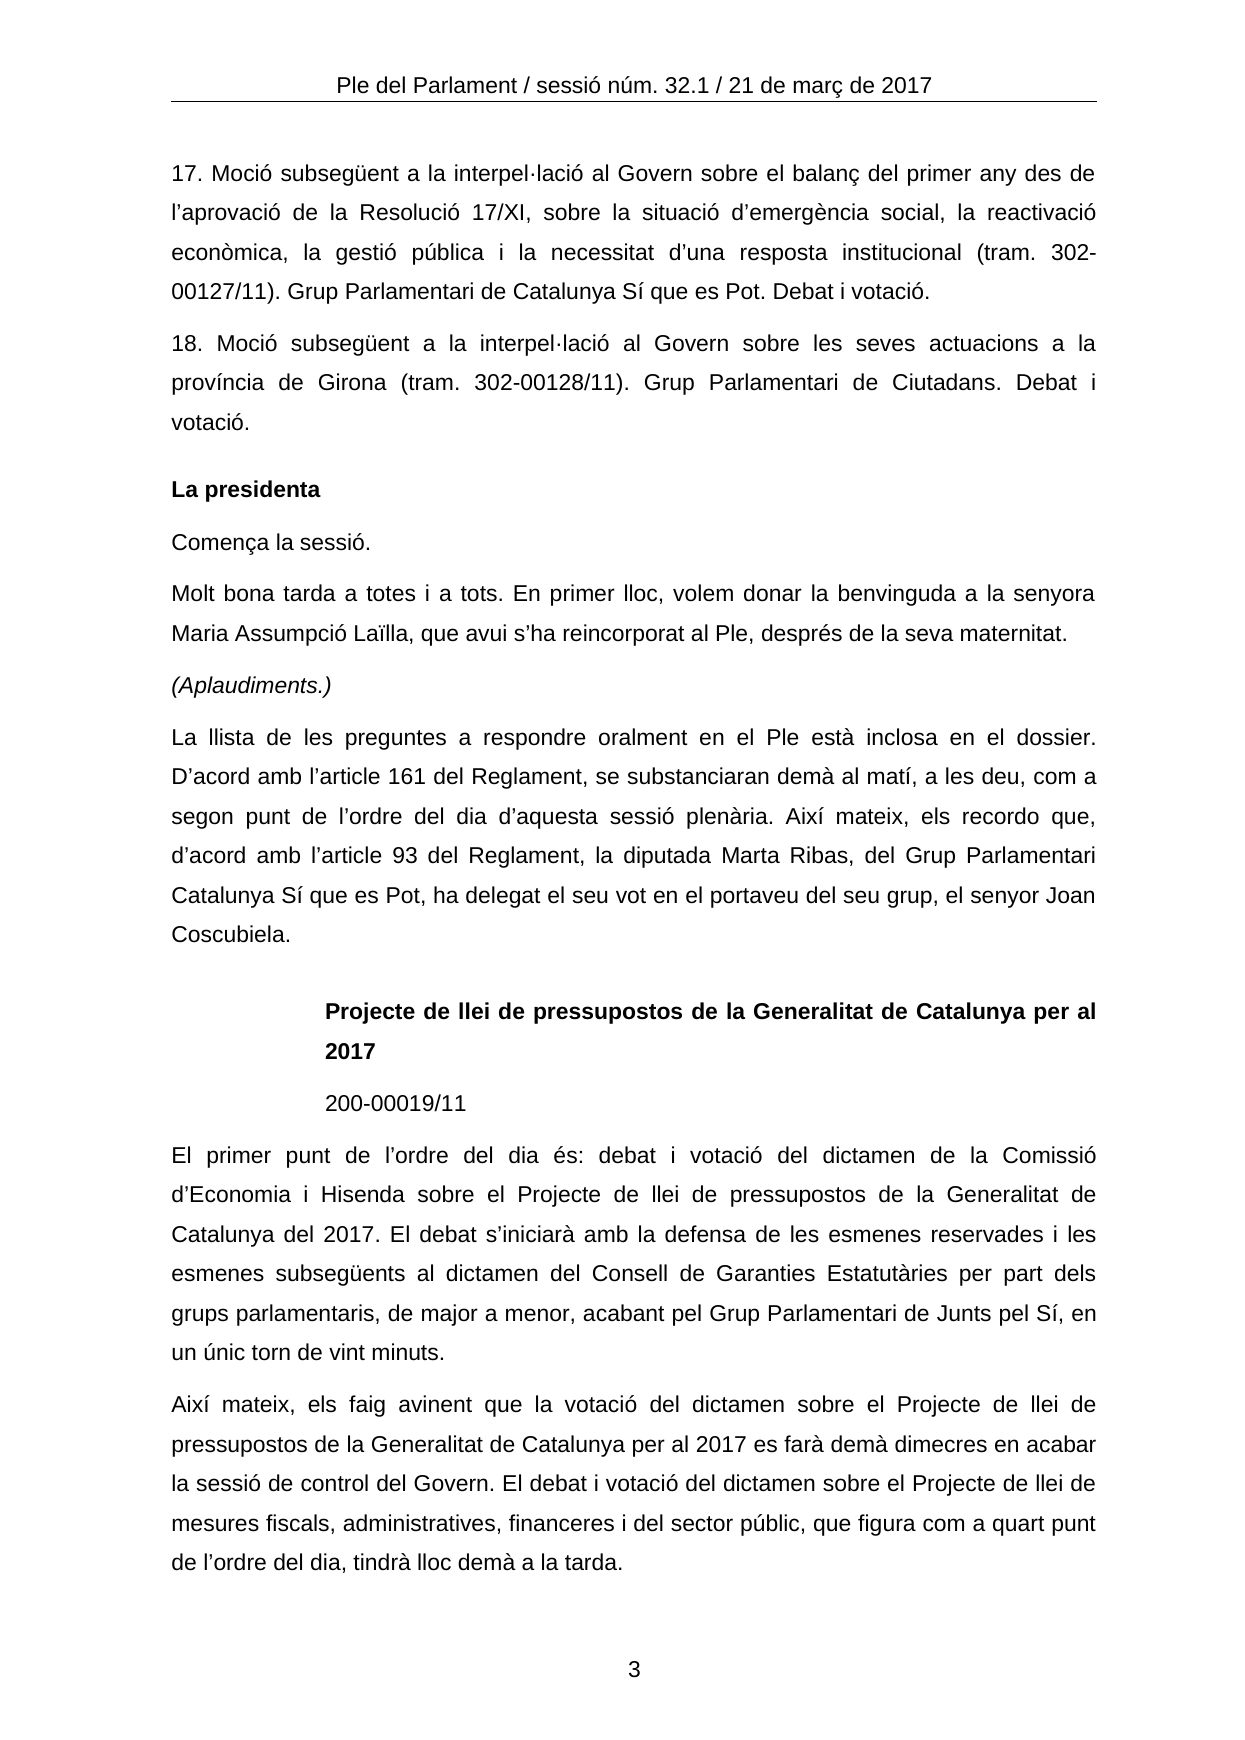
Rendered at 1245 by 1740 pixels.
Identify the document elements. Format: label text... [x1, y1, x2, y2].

text La presidenta [171, 476, 1097, 503]
text Comença la sessió. [171, 528, 1097, 555]
text 18. Moció subsegüent a la interpel·lació al Govern sobre les seves actuacions a la província de Girona (tram. 302-00128/11). Grup Parlamentari de Ciutadans. Debat i votació. [171, 330, 1097, 435]
text Molt bona tarda a totes i a tots. En primer lloc, volem donar la benvinguda a la senyora Maria Assumpció Laïlla, que avui s’ha reincorporat al Ple, després de la seva maternitat. [171, 580, 1097, 646]
text El primer punt de l’ordre del dia és: debat i votació del dictamen de la Comissió d’Economia i Hisenda sobre el Projecte de llei de pressupostos de la Generalitat de Catalunya del 2017. El debat s’iniciarà amb la defensa de les esmenes reservades i les esmenes subsegüents al dictamen del Consell de Garanties Estatutàries per part dels grups parlamentaris, de major a menor, acabant pel Grup Parlamentari de Junts pel Sí, en un únic torn de vint minuts. [171, 1142, 1097, 1365]
text Així mateix, els faig avinent que la votació del dictamen sobre el Projecte de llei de pressupostos de la Generalitat de Catalunya per al 2017 es farà demà dimecres en acabar la sessió de control del Govern. El debat i votació del dictamen sobre el Projecte de llei de mesures fiscals, administratives, financeres i del sector públic, que figura com a quart punt de l’ordre del dia, tindrà lloc demà a la tarda. [171, 1391, 1097, 1575]
text (Aplaudiments.) [171, 672, 1097, 698]
text 17. Moció subsegüent a la interpel·lació al Govern sobre el balanç del primer any des de l’aprovació de la Resolució 17/XI, sobre la situació d’emergència social, la reactivació econòmica, la gestió pública i la necessitat d’una resposta institucional (tram. 302-00127/11). Grup Parlamentari de Catalunya Sí que es Pot. Debat i votació. [171, 159, 1097, 304]
text La llista de les preguntes a respondre oralment en el Ple està inclosa en el dossier. D’acord amb l’article 161 del Reglament, se substanciaran demà al matí, a les deu, com a segon punt de l’ordre del dia d’aquesta sessió plenària. Així mateix, els recordo que, d’acord amb l’article 93 del Reglament, la diputada Marta Ribas, del Grup Parlamentari Catalunya Sí que es Pot, ha delegat el seu vot en el portaveu del seu grup, el senyor Joan Coscubiela. [171, 724, 1097, 948]
text Projecte de llei de pressupostos de la Generalitat de Catalunya per al 2017 [325, 998, 1097, 1064]
text 200-00019/11 [325, 1090, 1097, 1116]
